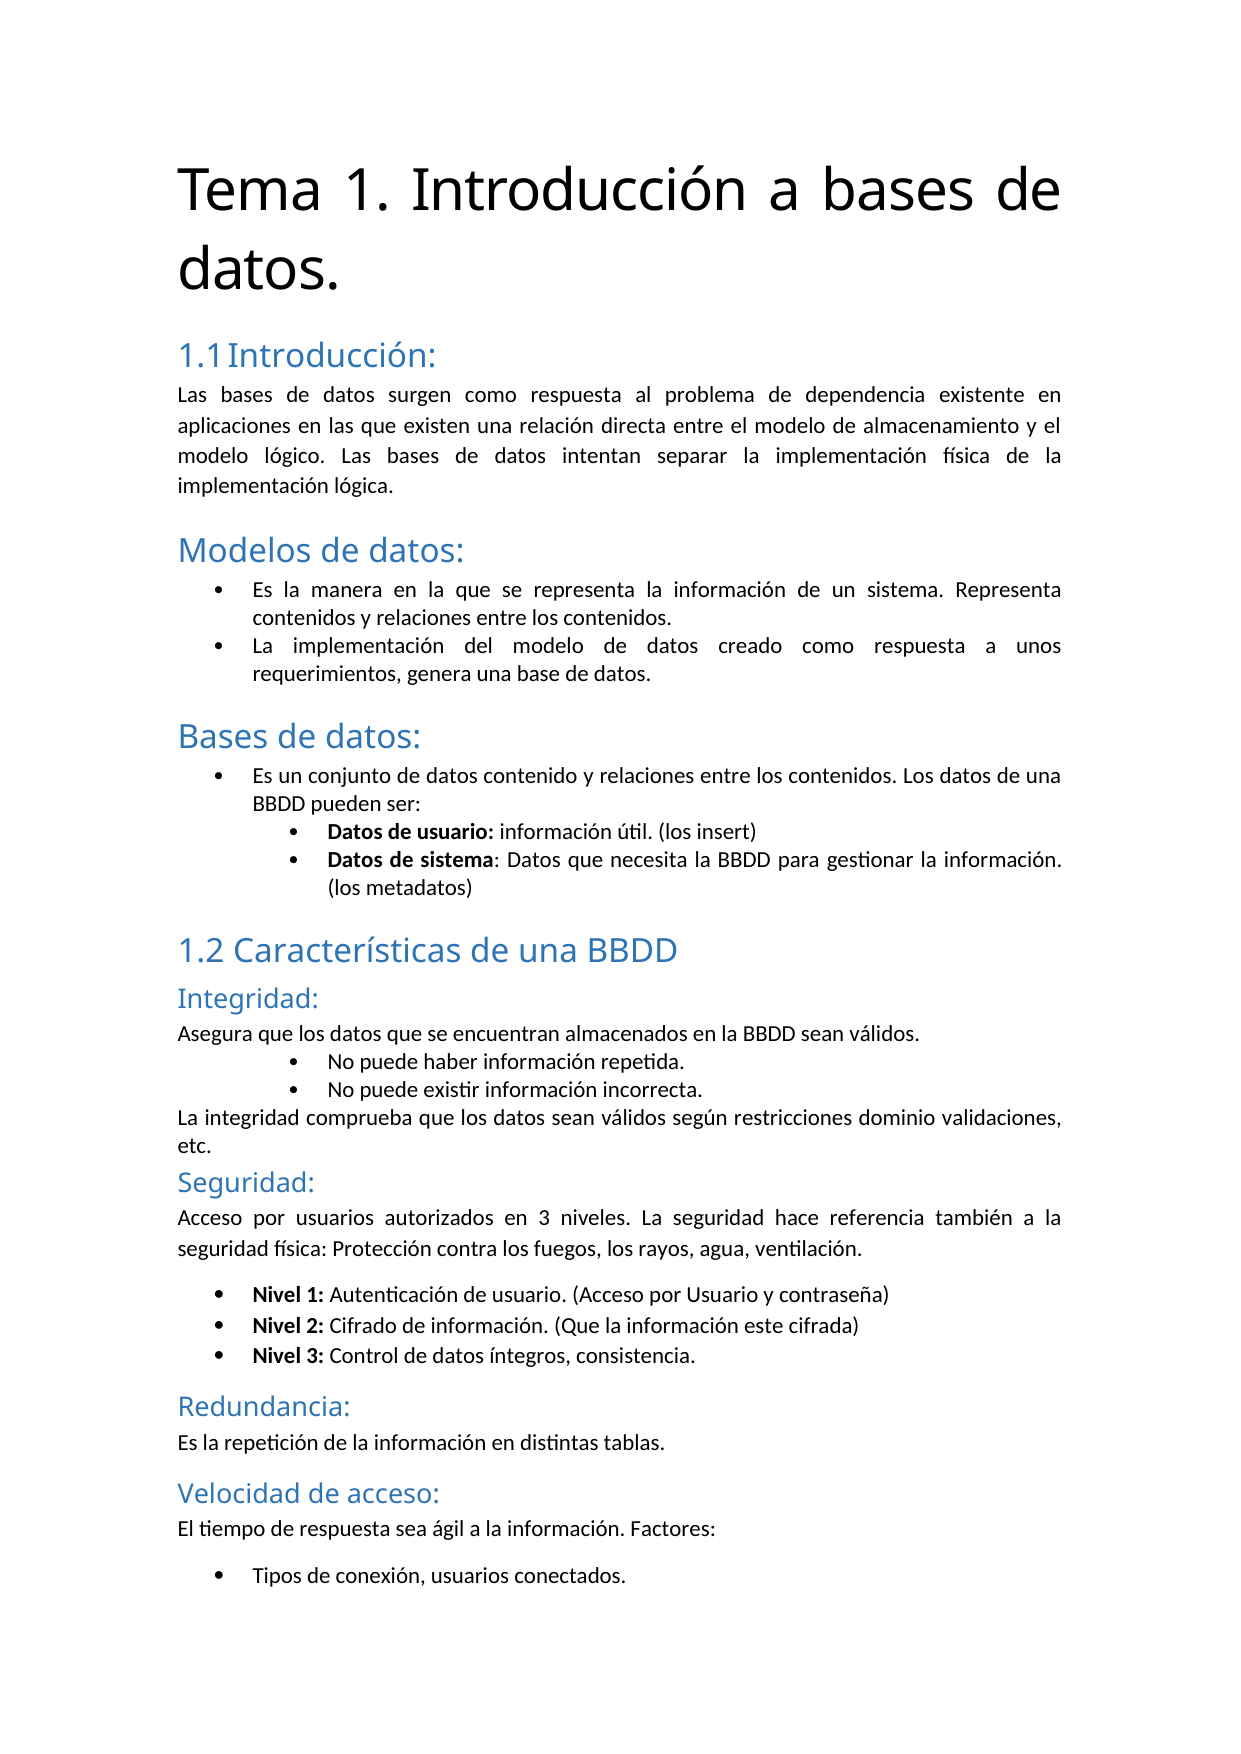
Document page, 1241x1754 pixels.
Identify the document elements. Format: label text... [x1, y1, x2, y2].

text Las bases de datos surgen como respuesta al problema de dependencia existente en aplicaciones en las que existen una relación directa entre el modelo de almacenamiento y el modelo lógico. Las bases de datos intentan separar la implementación física de la implementación lógica. [177, 381, 1063, 499]
list Es un conjunto de datos contenido y relaciones entre los contenidos. Los datos de una BBDD pueden ser: [215, 761, 1063, 817]
text El tiempo de respuesta sea ágil a la información. Factores: [177, 1514, 1063, 1542]
text Es la repetición de la información en distintas tablas. [177, 1428, 1063, 1456]
text Asegura que los datos que se encuentran almacenados en la BBDD sean válidos. [177, 1019, 1063, 1047]
subtitle Modelos de datos: [177, 526, 1063, 572]
list Nivel 3: Control de datos íntegros, consistencia. [215, 1341, 1063, 1369]
list Es la manera en la que se representa la información de un sistema. Representa contenidos y relaciones entre los contenidos. [215, 575, 1063, 631]
subtitle Velocidad de acceso: [177, 1474, 1063, 1511]
subtitle Redundancia: [177, 1388, 1063, 1425]
list No puede existir información incorrecta. [290, 1075, 1063, 1103]
list No puede haber información repetida. [290, 1047, 1063, 1075]
subtitle Seguridad: [177, 1164, 1063, 1201]
subtitle Integridad: [177, 979, 1063, 1016]
list Tipos de conexión, usuarios conectados. [215, 1561, 1063, 1589]
list Nivel 1: Autenticación de usuario. (Acceso por Usuario y contraseña) [215, 1281, 1063, 1308]
list Datos de usuario: información útil. (los insert) [290, 817, 1063, 845]
subtitle Introducción: [177, 332, 1063, 377]
text La integridad comprueba que los datos sean válidos según restricciones dominio validaciones, etc. [177, 1103, 1063, 1159]
subtitle 1.2 Características de una BBDD [177, 926, 1063, 972]
subtitle Bases de datos: [177, 712, 1063, 758]
text Acceso por usuarios autorizados en 3 niveles. La seguridad hace referencia también a la seguridad física: Protección contra los fuegos, los rayos, agua, ventilación. [177, 1203, 1063, 1262]
list Nivel 2: Cifrado de información. (Que la información este cifrada) [215, 1311, 1063, 1339]
list La implementación del modelo de datos creado como respuesta a unos requerimientos, genera una base de datos. [215, 631, 1063, 687]
list Datos de sistema: Datos que necesita la BBDD para gestionar la información. (los metadatos) [290, 845, 1063, 901]
title Tema 1. Introducción a bases de datos. [177, 148, 1063, 307]
